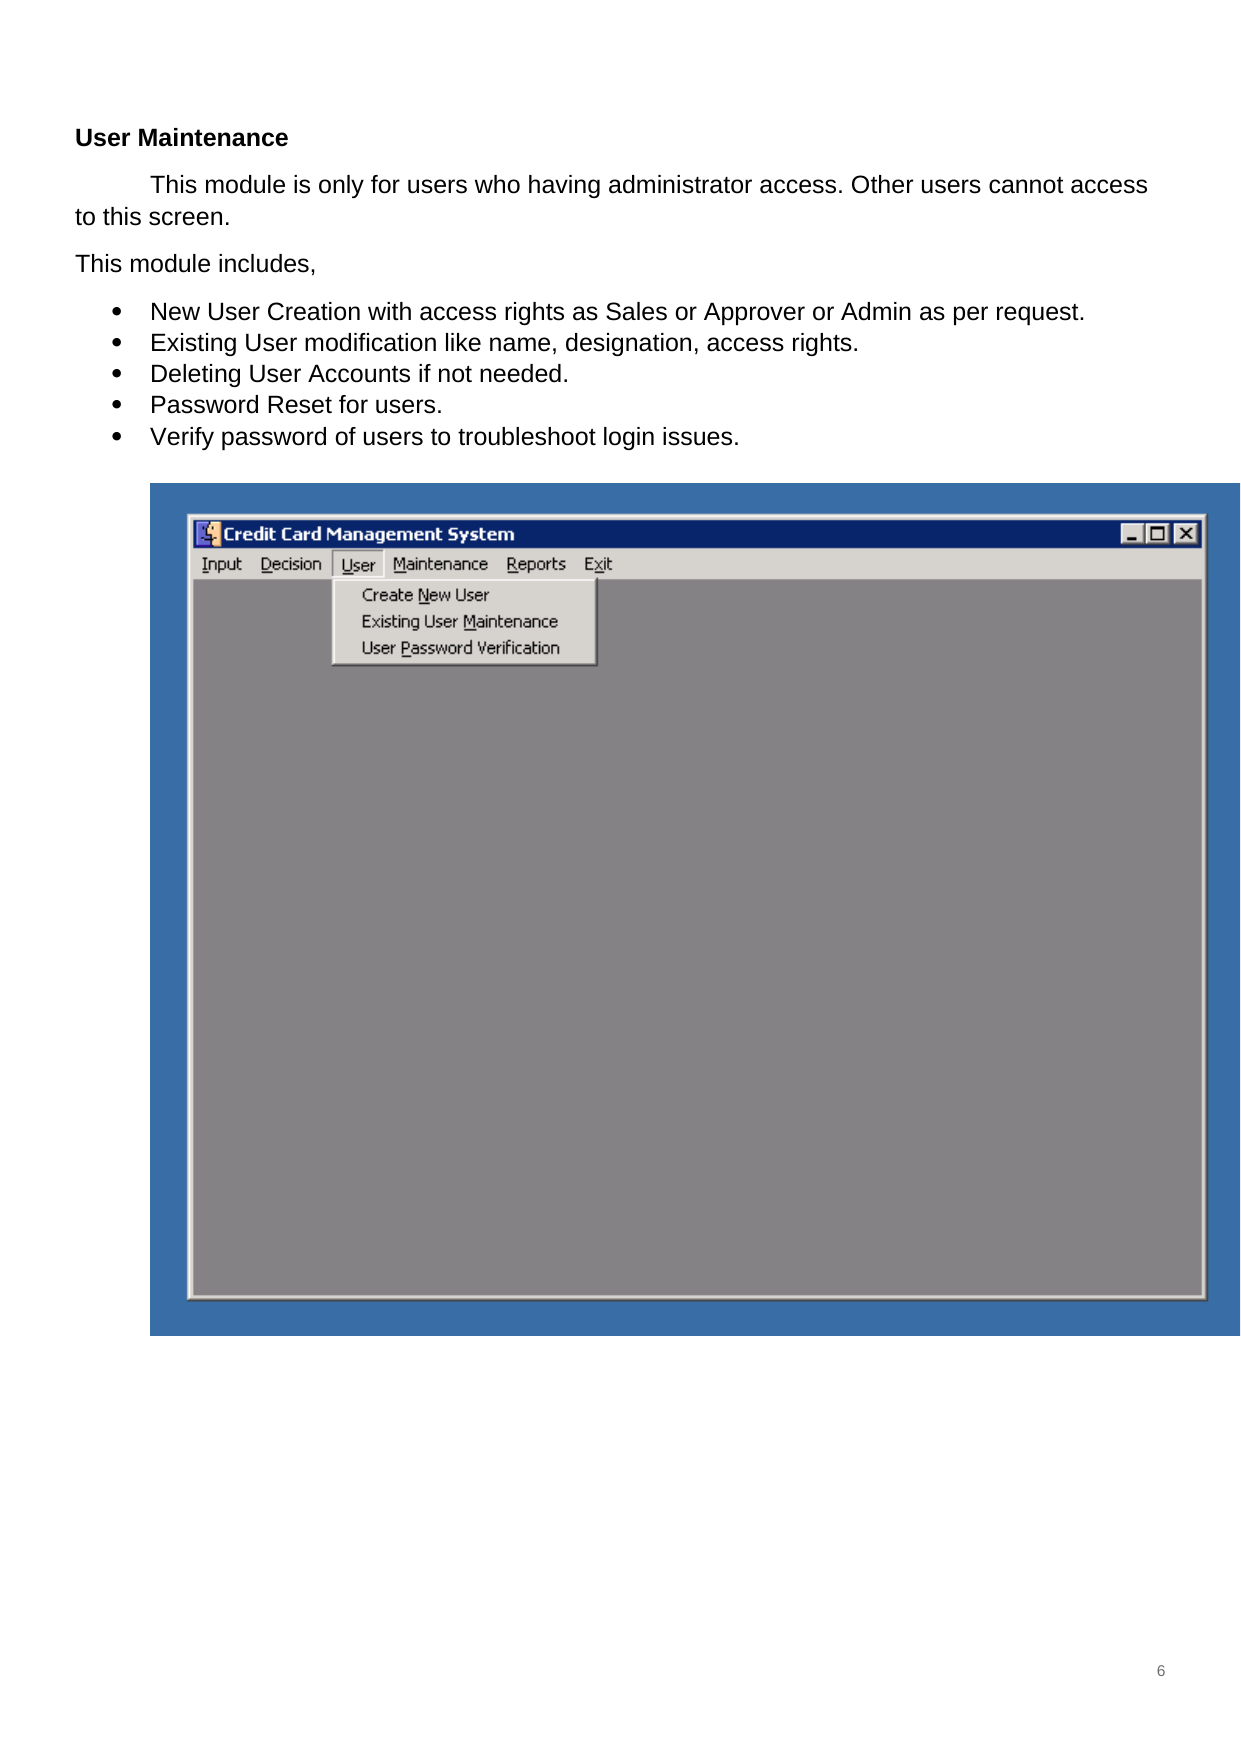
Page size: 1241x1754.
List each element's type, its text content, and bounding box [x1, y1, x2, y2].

text User Maintenance [75, 123, 1165, 151]
picture [150, 483, 1241, 1336]
list Password Reset for users. [112, 390, 1165, 419]
list Deleting User Accounts if not needed. [112, 359, 1165, 388]
list Verify password of users to troubleshoot login issues. [112, 421, 1165, 450]
text This module is only for users who having administrator access. Other users cannot access to this screen. [75, 170, 1165, 230]
text This module includes, [75, 249, 1165, 278]
list New User Creation with access rights as Sales or Approver or Admin as per request. [112, 297, 1165, 326]
list Existing User modification like name, designation, access rights. [112, 328, 1165, 357]
